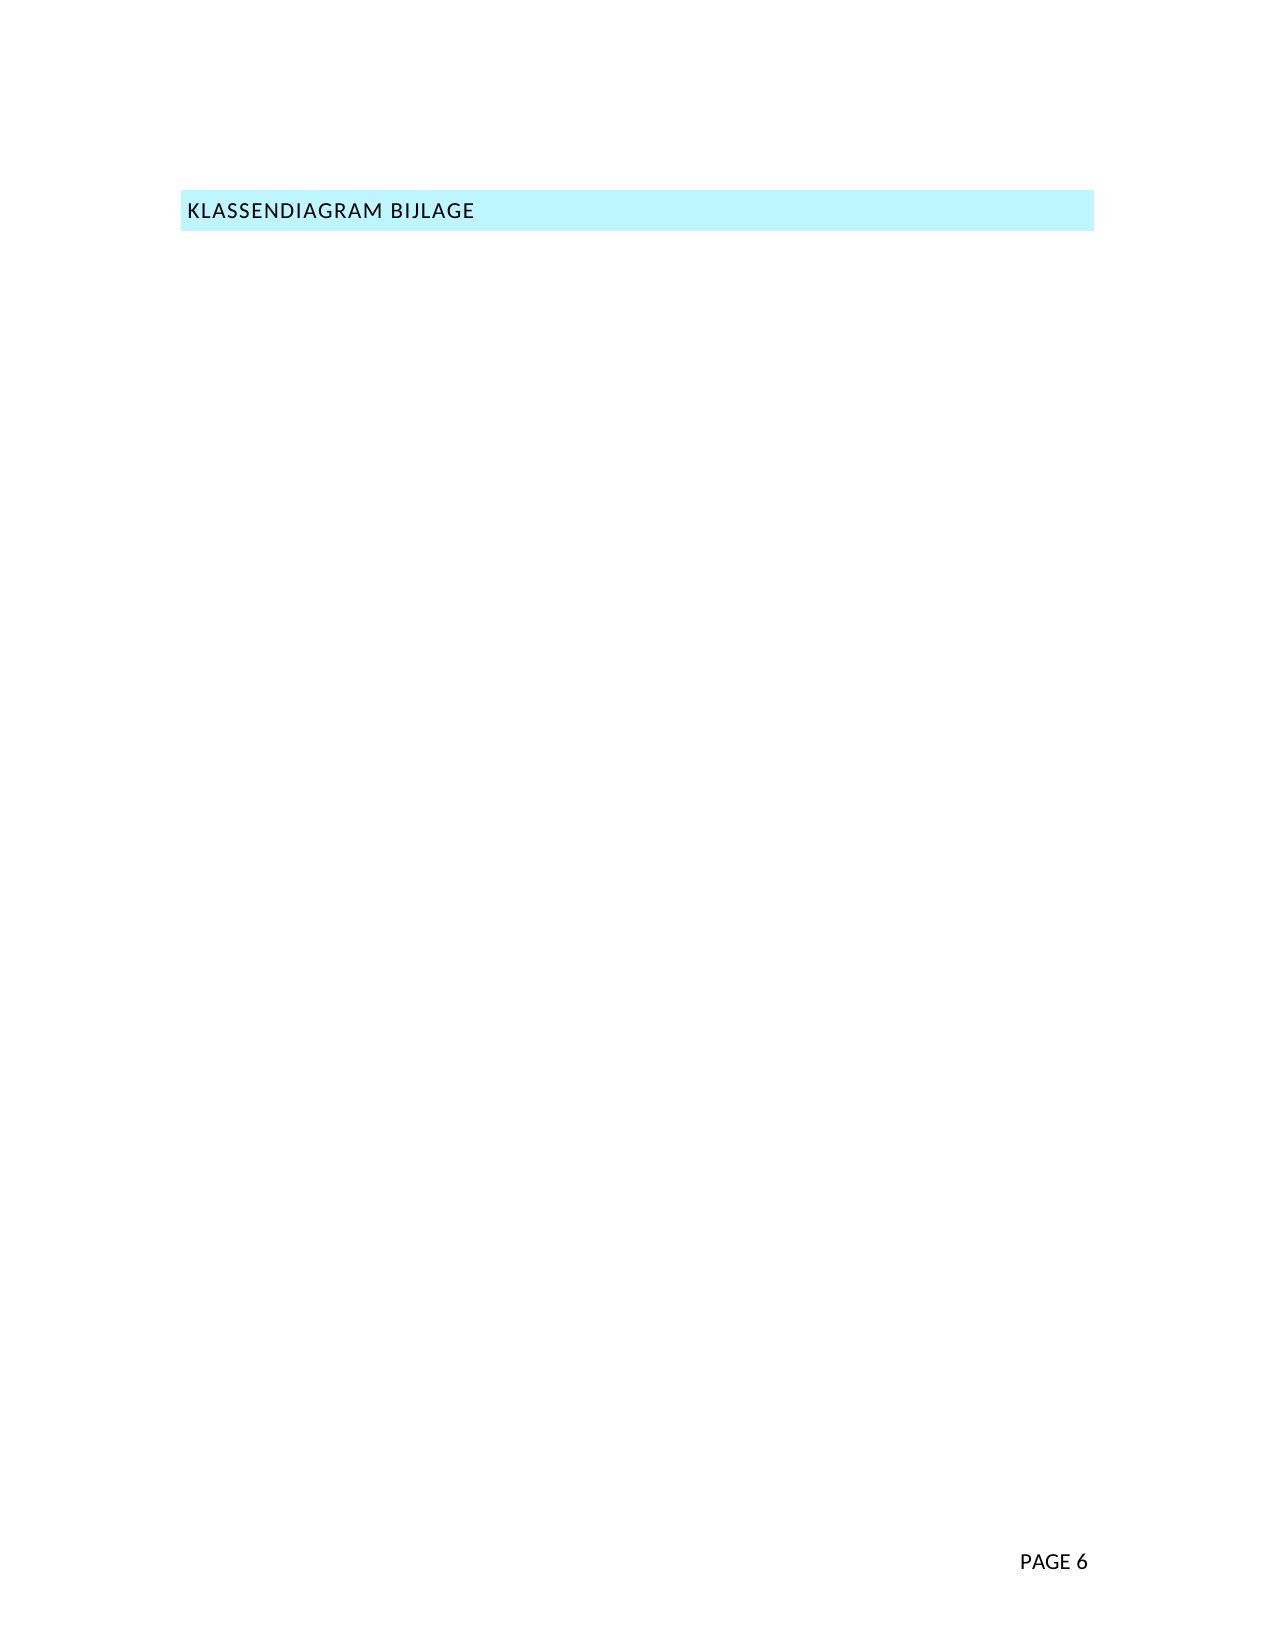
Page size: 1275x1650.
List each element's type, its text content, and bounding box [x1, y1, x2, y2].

subtitle Klassendiagram bijlage [188, 197, 1087, 225]
